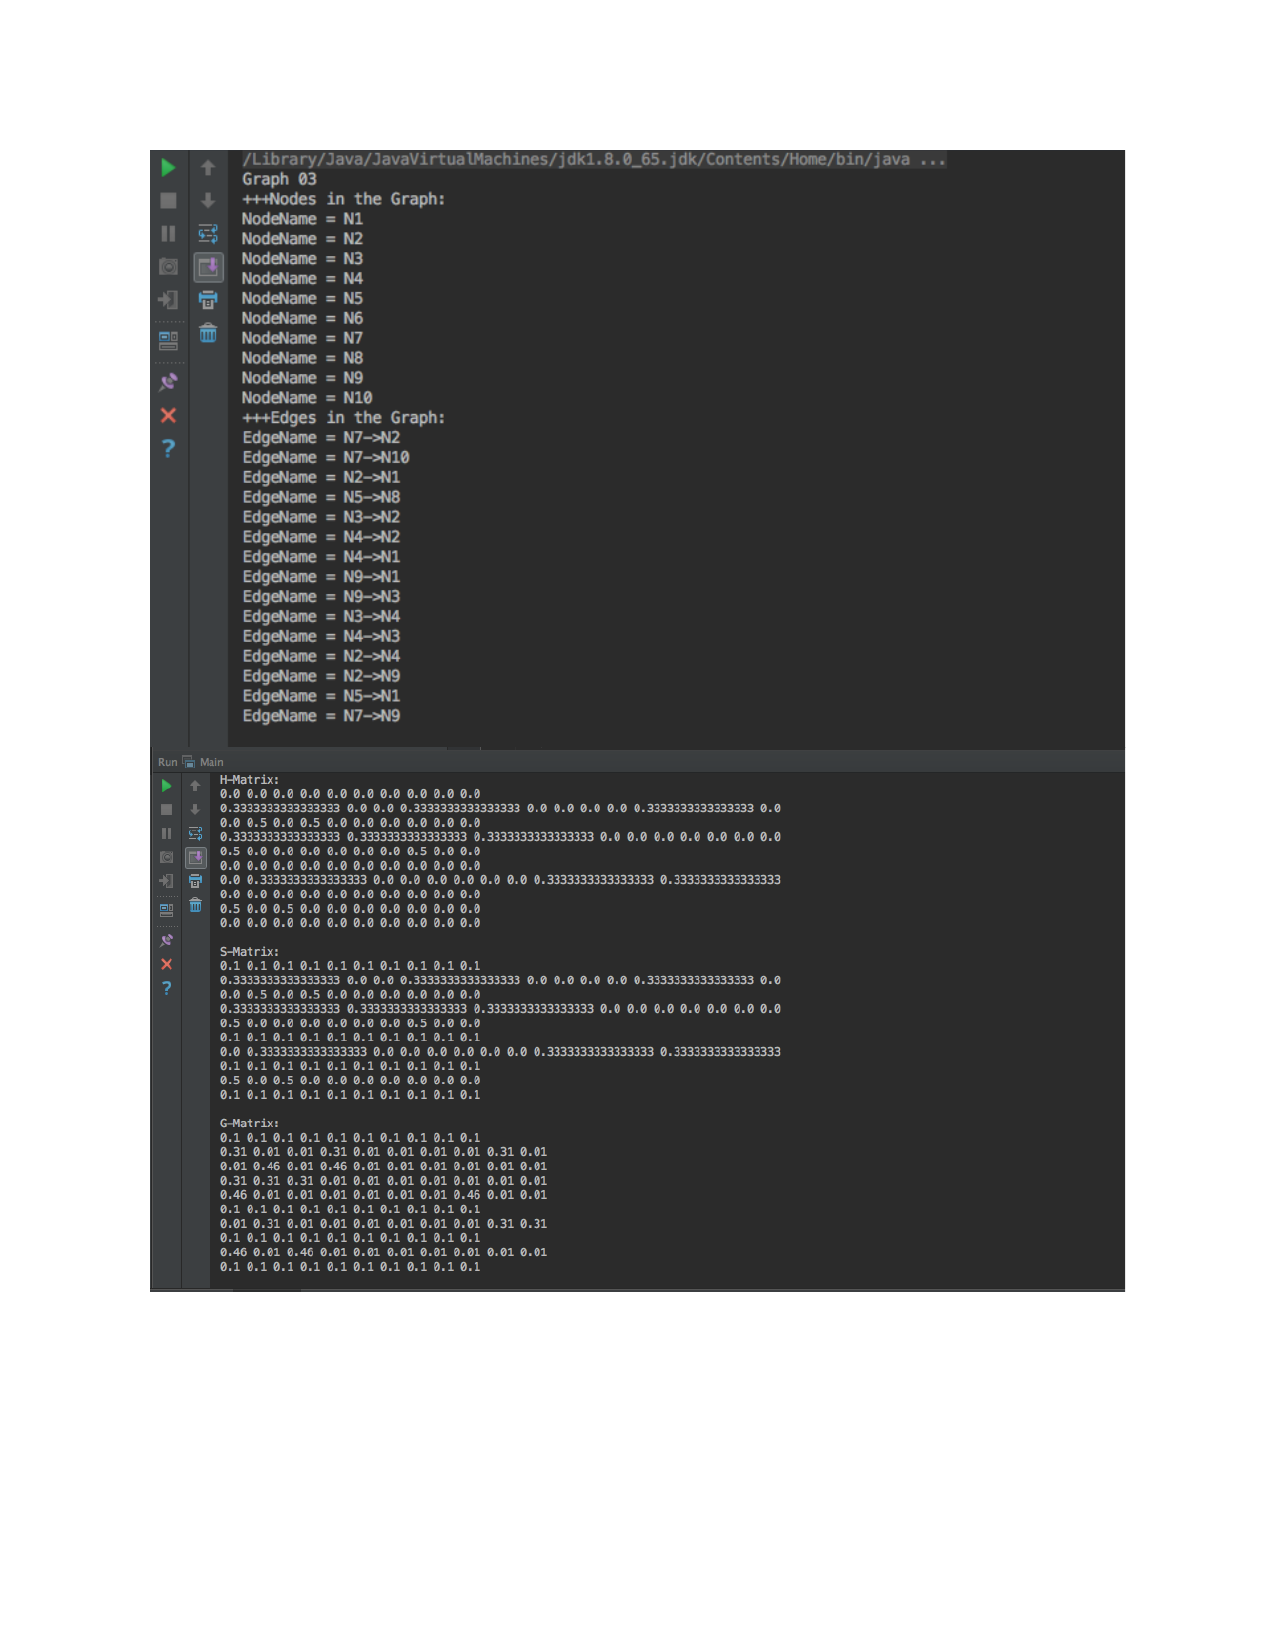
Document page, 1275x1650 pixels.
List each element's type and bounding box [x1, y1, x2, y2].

picture [150, 150, 1125, 1292]
